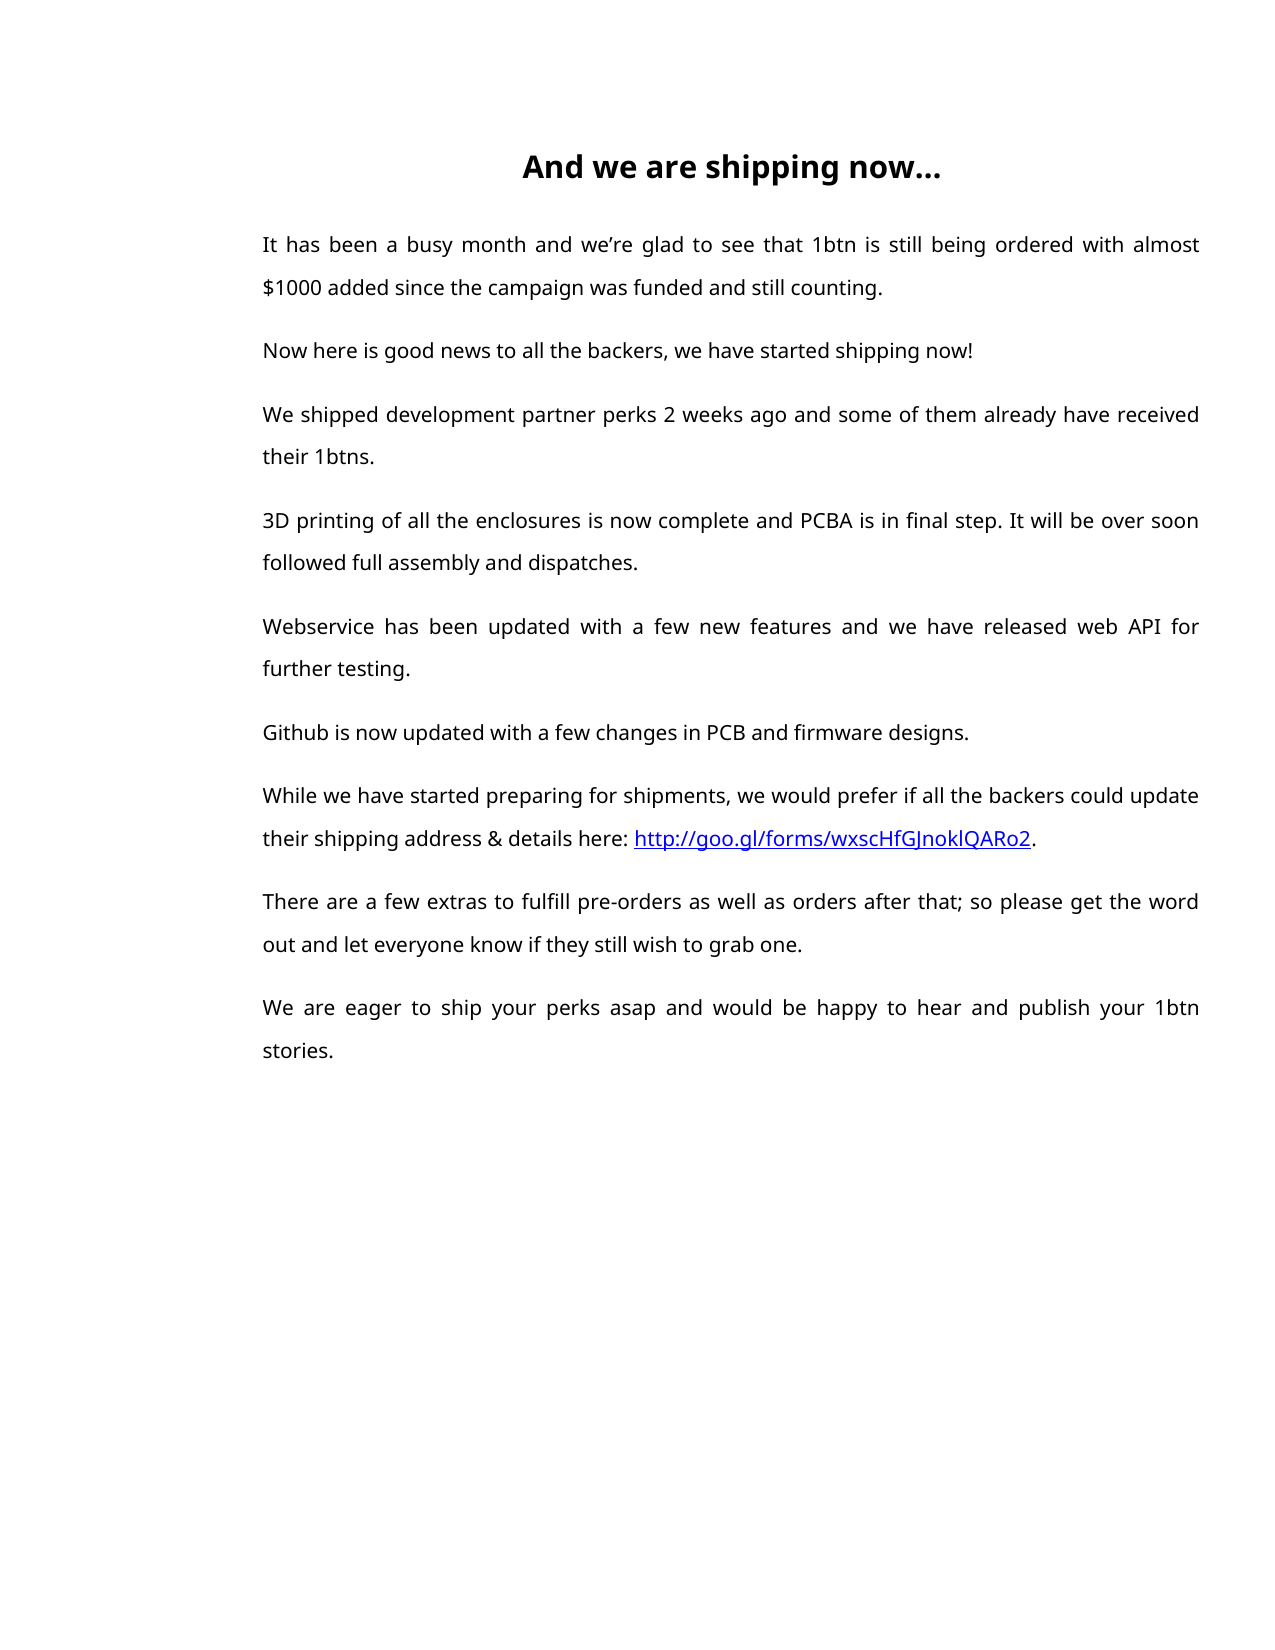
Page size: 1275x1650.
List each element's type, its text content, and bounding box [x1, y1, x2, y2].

text We are eager to ship your perks asap and would be happy to hear and publish your 1btn stories. [262, 993, 1201, 1064]
text Github is now updated with a few changes in PCB and firmware designs. [262, 718, 1201, 746]
text 3D printing of all the enclosures is now complete and PCBA is in final step. It will be over soon followed full assembly and dispatches. [262, 506, 1201, 577]
text We shipped development partner perks 2 weeks ago and some of them already have received their 1btns. [262, 400, 1201, 471]
text There are a few extras to fulfill pre-orders as well as orders after that; so please get the word out and let everyone know if they still wish to grab one. [262, 887, 1201, 958]
text Now here is good news to all the backers, we have started shipping now! [262, 336, 1201, 365]
text It has been a busy month and we’re glad to see that 1btn is still being ordered with almost $1000 added since the campaign was funded and still counting. [262, 230, 1201, 301]
text And we are shipping now… [262, 146, 1201, 188]
text Webservice has been updated with a few new features and we have released web API for further testing. [262, 612, 1201, 683]
text While we have started preparing for shipments, we would prefer if all the backers could update their shipping address & details here: http://goo.gl/forms/wxscHfGJnoklQARo2. [262, 781, 1201, 852]
